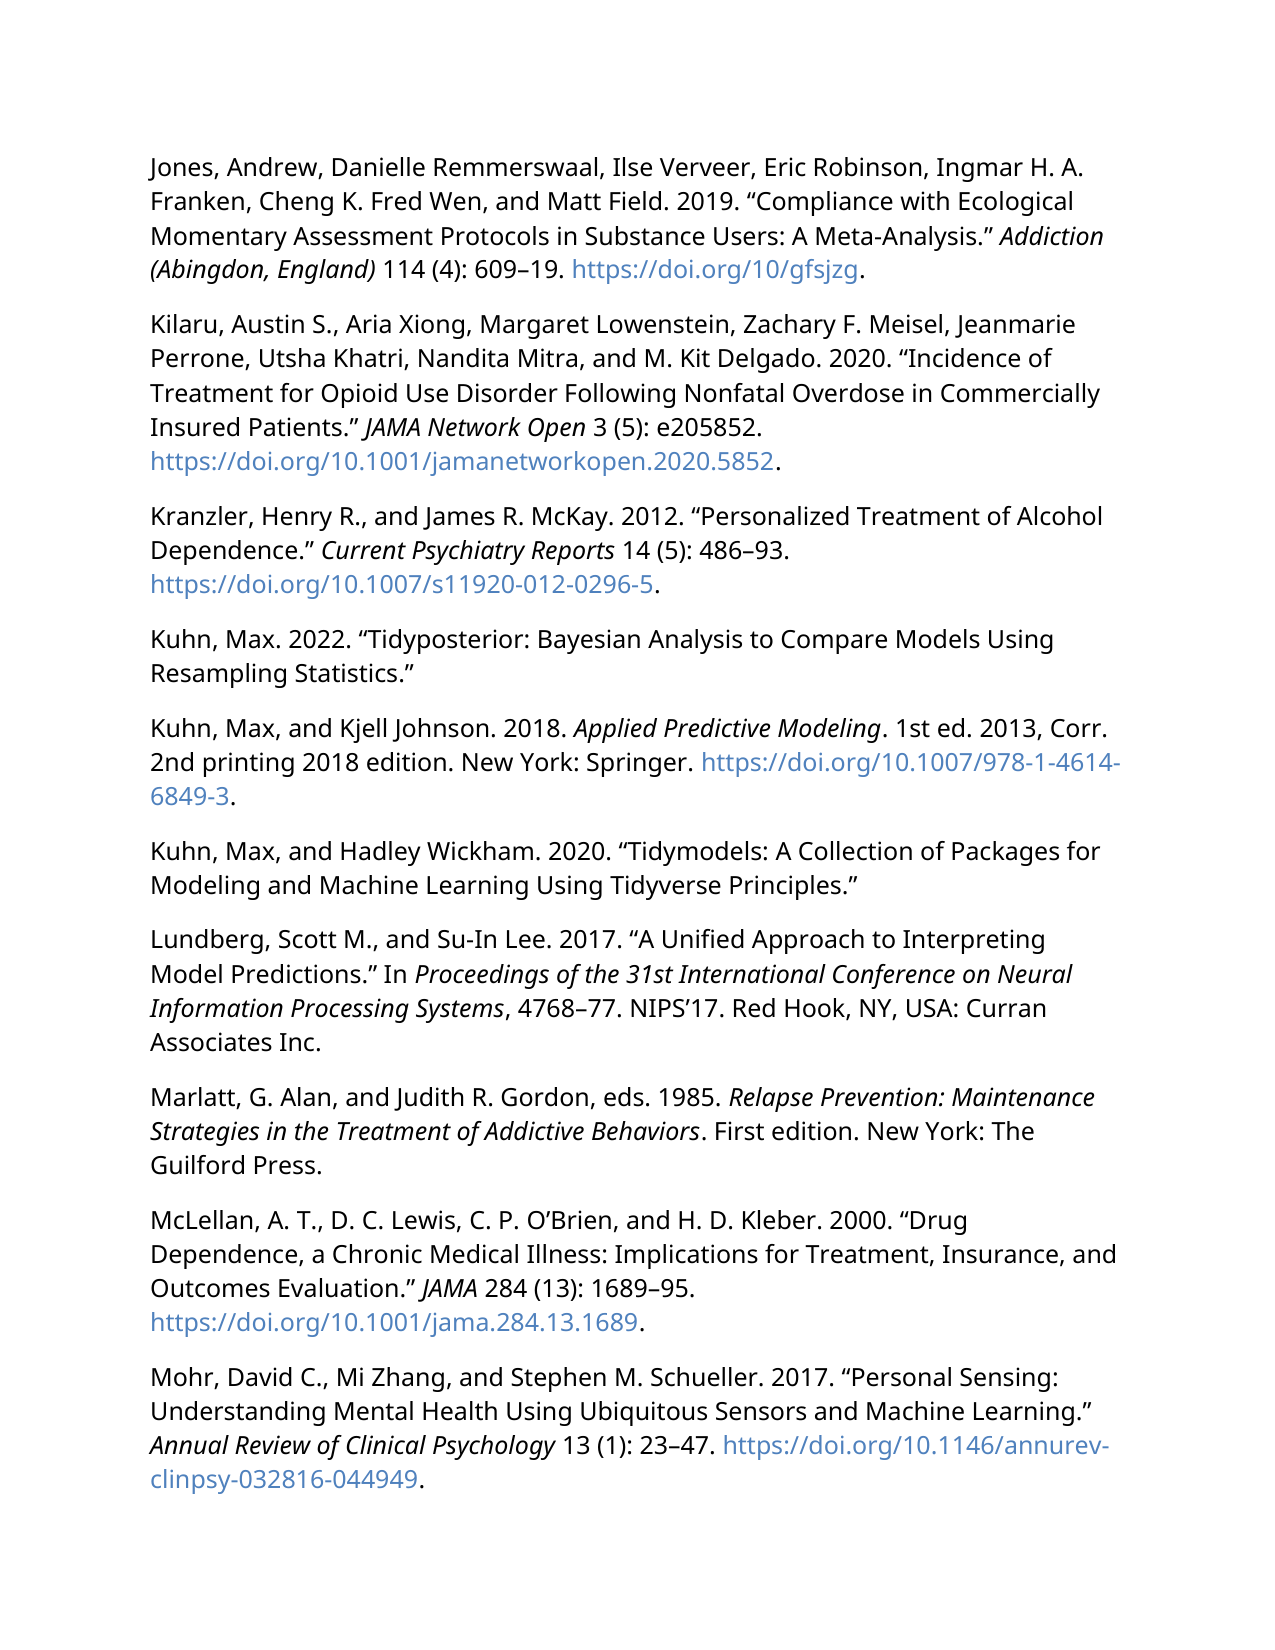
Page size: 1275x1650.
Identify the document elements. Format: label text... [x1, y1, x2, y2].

text Lundberg, Scott M., and Su-In Lee. 2017. “A Unified Approach to Interpreting Model Predictions.” In Proceedings of the 31st International Conference on Neural Information Processing Systems, 4768–77. NIPS’17. Red Hook, NY, USA: Curran Associates Inc. [150, 922, 1125, 1058]
text Kuhn, Max. 2022. “Tidyposterior: Bayesian Analysis to Compare Models Using Resampling Statistics.” [150, 621, 1125, 689]
text Marlatt, G. Alan, and Judith R. Gordon, eds. 1985. Relapse Prevention: Maintenance Strategies in the Treatment of Addictive Behaviors. First edition. New York: The Guilford Press. [150, 1079, 1125, 1181]
text Kranzler, Henry R., and James R. McKay. 2012. “Personalized Treatment of Alcohol Dependence.” Current Psychiatry Reports 14 (5): 486–93. https://doi.org/10.1007/s11920-012-0296-5. [150, 498, 1125, 600]
text Kuhn, Max, and Kjell Johnson. 2018. Applied Predictive Modeling. 1st ed. 2013, Corr. 2nd printing 2018 edition. New York: Springer. https://doi.org/10.1007/978-1-4614-6849-3. [150, 710, 1125, 812]
text Kuhn, Max, and Hadley Wickham. 2020. “Tidymodels: A Collection of Packages for Modeling and Machine Learning Using Tidyverse Principles.” [150, 833, 1125, 901]
